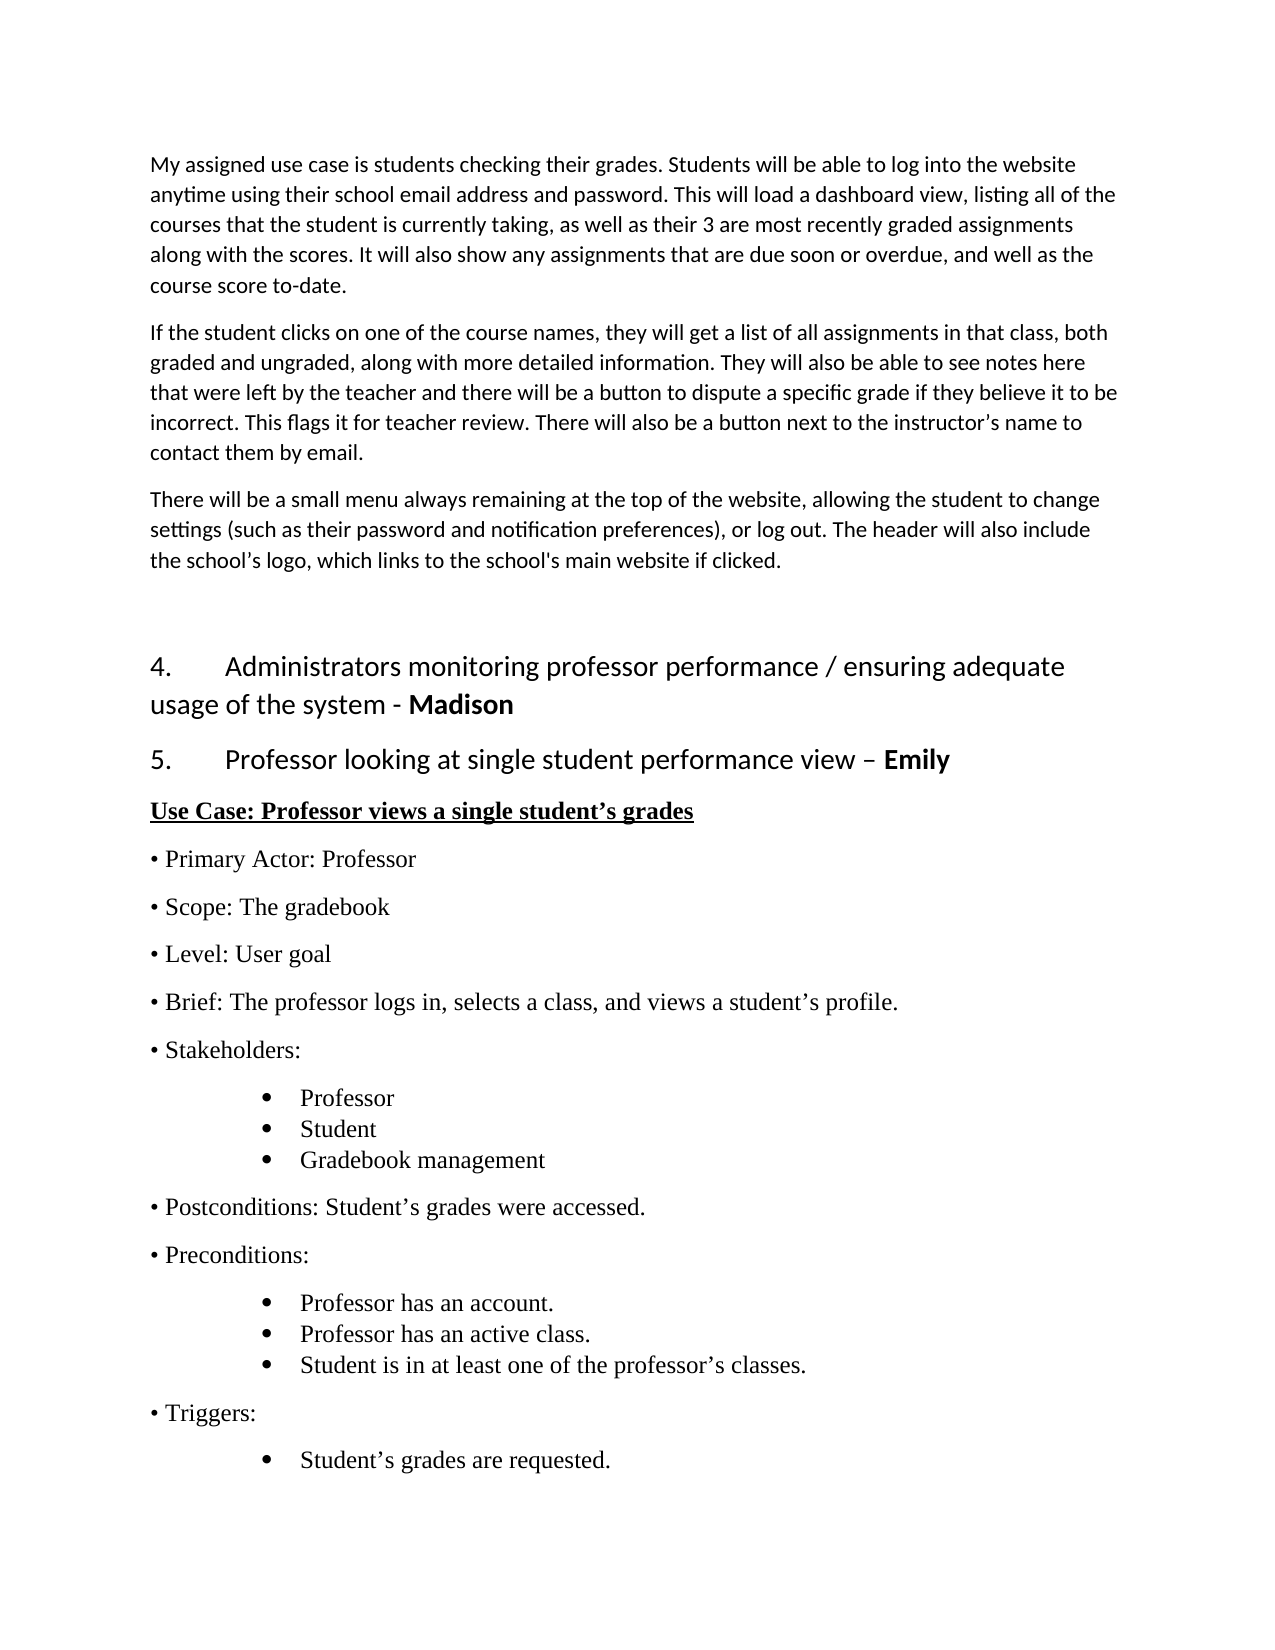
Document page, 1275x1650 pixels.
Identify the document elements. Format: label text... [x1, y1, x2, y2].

list Student is in at least one of the professor’s classes. [262, 1350, 1125, 1379]
text • Level: User goal [150, 939, 1125, 968]
list Gradebook management [262, 1145, 1125, 1173]
text If the student clicks on one of the course names, they will get a list of all assignments in that class, both graded and ungraded, along with more detailed information. They will also be able to see notes here that were left by the teacher and there will be a button to dispute a specific grade if they believe it to be incorrect. This flags it for teacher review. There will also be a button next to the instructor’s name to contact them by email. [150, 318, 1125, 467]
list Student [262, 1114, 1125, 1142]
text • Primary Actor: Professor [150, 844, 1125, 873]
text My assigned use case is students checking their grades. Students will be able to log into the website anytime using their school email address and password. This will load a dashboard view, listing all of the courses that the student is currently taking, as well as their 3 are most recently graded assignments along with the scores. It will also show any assignments that are due soon or overdue, and well as the course score to-date. [150, 150, 1125, 299]
text Use Case: Professor views a single student’s grades [150, 796, 1125, 825]
list Professor has an account. [262, 1288, 1125, 1317]
text There will be a small menu always remaining at the top of the website, allowing the student to change settings (such as their password and notification preferences), or log out. The header will also include the school’s logo, which links to the school's main website if clicked. [150, 485, 1125, 574]
text • Preconditions: [150, 1240, 1125, 1269]
text • Scope: The gradebook [150, 892, 1125, 921]
text • Triggers: [150, 1398, 1125, 1426]
list Professor [262, 1083, 1125, 1111]
text • Stakeholders: [150, 1035, 1125, 1064]
text • Postconditions: Student’s grades were accessed. [150, 1192, 1125, 1221]
text • Brief: The professor logs in, selects a class, and views a student’s profile. [150, 987, 1125, 1016]
text 4. Administrators monitoring professor performance / ensuring adequate usage of the system - Madison [150, 648, 1125, 722]
text 5. Professor looking at single student performance view – Emily [150, 741, 1125, 777]
list Professor has an active class. [262, 1319, 1125, 1348]
list Student’s grades are requested. [262, 1445, 1125, 1474]
